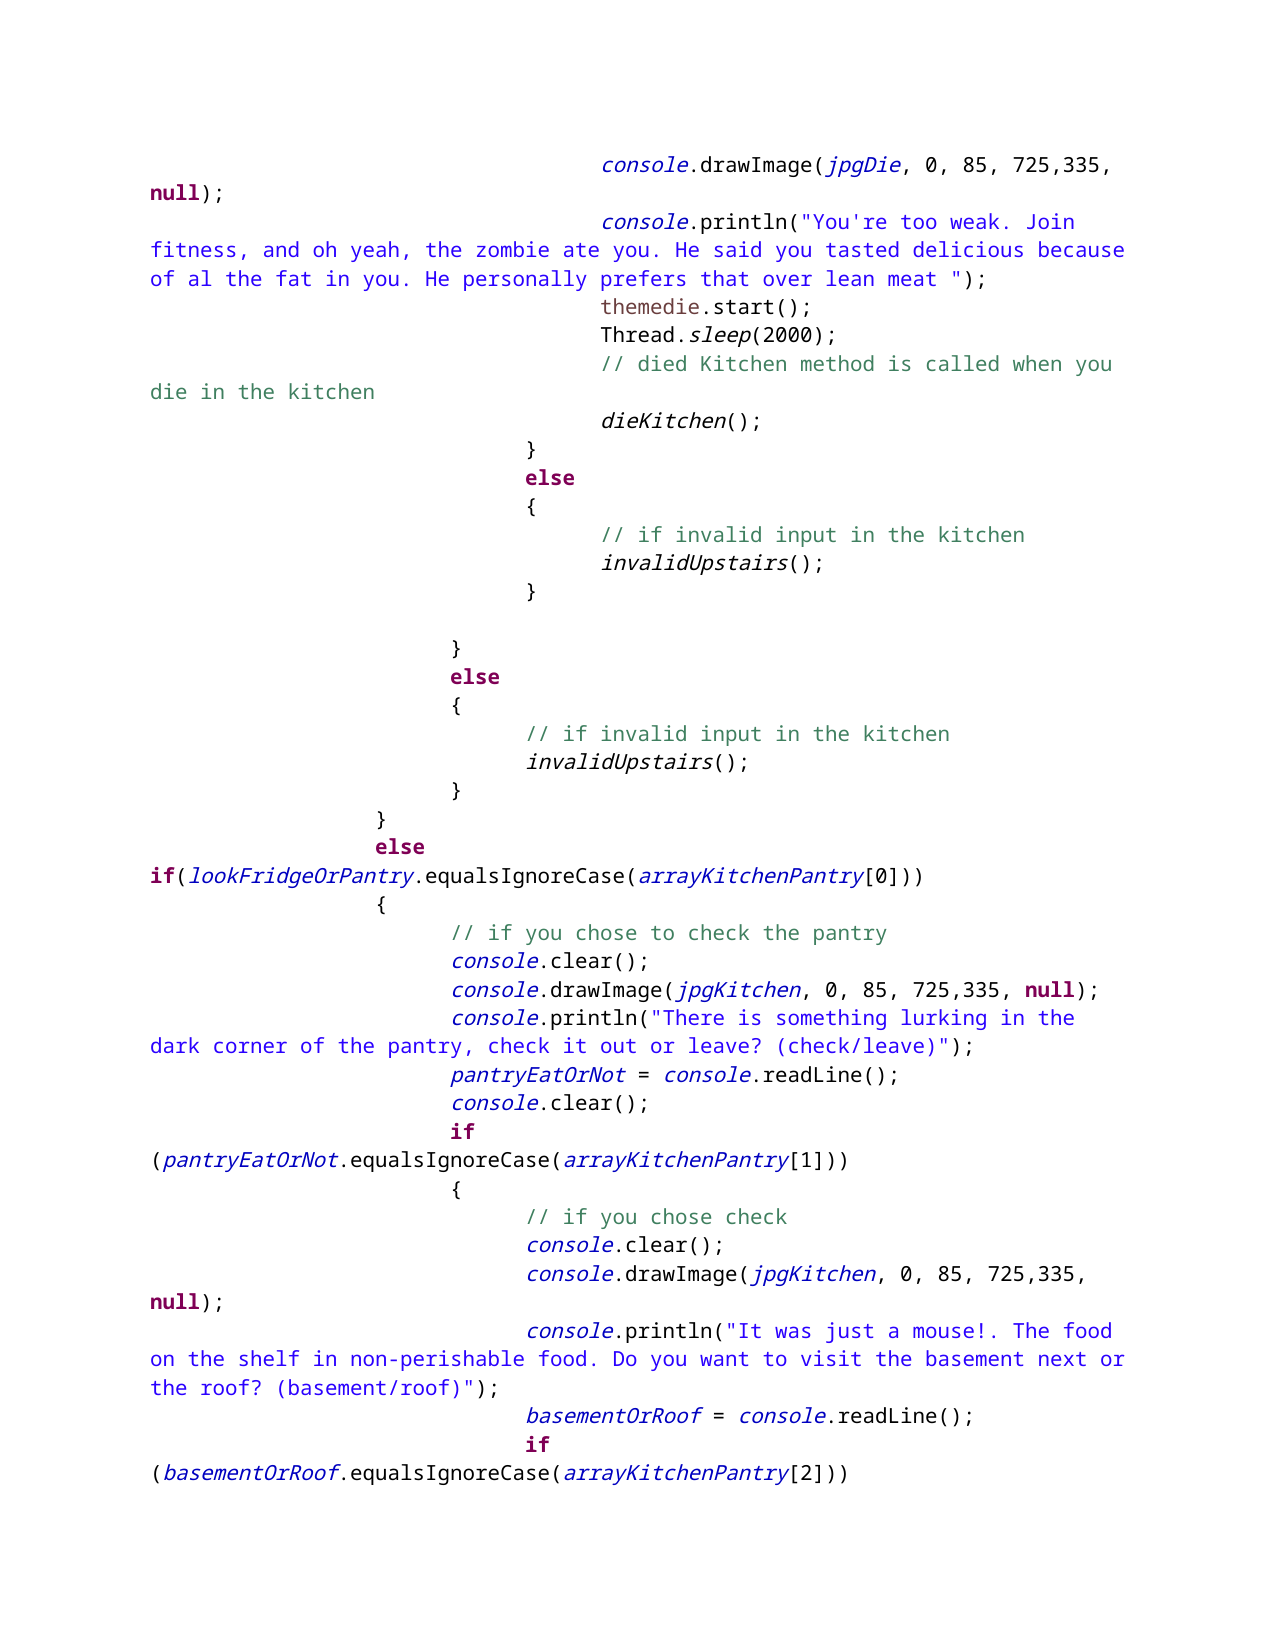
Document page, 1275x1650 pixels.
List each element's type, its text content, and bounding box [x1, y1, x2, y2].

text pantryEatOrNot = console.readLine(); [150, 1060, 1125, 1088]
text { [150, 690, 1125, 719]
text } [150, 633, 1125, 662]
text if (basementOrRoof.equalsIgnoreCase(arrayKitchenPantry[2])) [150, 1430, 1125, 1487]
text console.clear(); [150, 946, 1125, 975]
text console.println("There is something lurking in the dark corner of the pantry, check it out or leave? (check/leave)"); [150, 1003, 1125, 1060]
text console.clear(); [150, 1088, 1125, 1117]
text else [150, 662, 1125, 690]
text else if(lookFridgeOrPantry.equalsIgnoreCase(arrayKitchenPantry[0])) [150, 832, 1125, 889]
text { [150, 1174, 1125, 1202]
text } [150, 577, 1125, 605]
text } [150, 776, 1125, 804]
text console.clear(); [150, 1231, 1125, 1259]
text console.println("You're too weak. Join fitness, and oh yeah, the zombie ate you. He said you tasted delicious because of al the fat in you. He personally prefers that over lean meat "); [150, 207, 1125, 292]
text console.drawImage(jpgKitchen, 0, 85, 725,335, null); [150, 975, 1125, 1003]
text invalidUpstairs(); [150, 747, 1125, 776]
text } [150, 434, 1125, 463]
text // if you chose to check the pantry [150, 918, 1125, 946]
text dieKitchen(); [150, 406, 1125, 434]
text invalidUpstairs(); [150, 548, 1125, 577]
text themedie.start(); [150, 292, 1125, 321]
text basementOrRoof = console.readLine(); [150, 1401, 1125, 1430]
text console.drawImage(jpgDie, 0, 85, 725,335, null); [150, 150, 1125, 207]
text } [150, 804, 1125, 832]
text Thread.sleep(2000); [150, 321, 1125, 349]
text { [150, 491, 1125, 520]
text // if you chose check [150, 1202, 1125, 1231]
text // if invalid input in the kitchen [150, 520, 1125, 548]
text console.drawImage(jpgKitchen, 0, 85, 725,335, null); [150, 1259, 1125, 1316]
text { [150, 889, 1125, 918]
text else [150, 463, 1125, 491]
text console.println("It was just a mouse!. The food on the shelf in non-perishable food. Do you want to visit the basement next or the roof? (basement/roof)"); [150, 1316, 1125, 1401]
text if (pantryEatOrNot.equalsIgnoreCase(arrayKitchenPantry[1])) [150, 1117, 1125, 1174]
text // if invalid input in the kitchen [150, 719, 1125, 747]
text // died Kitchen method is called when you die in the kitchen [150, 349, 1125, 406]
